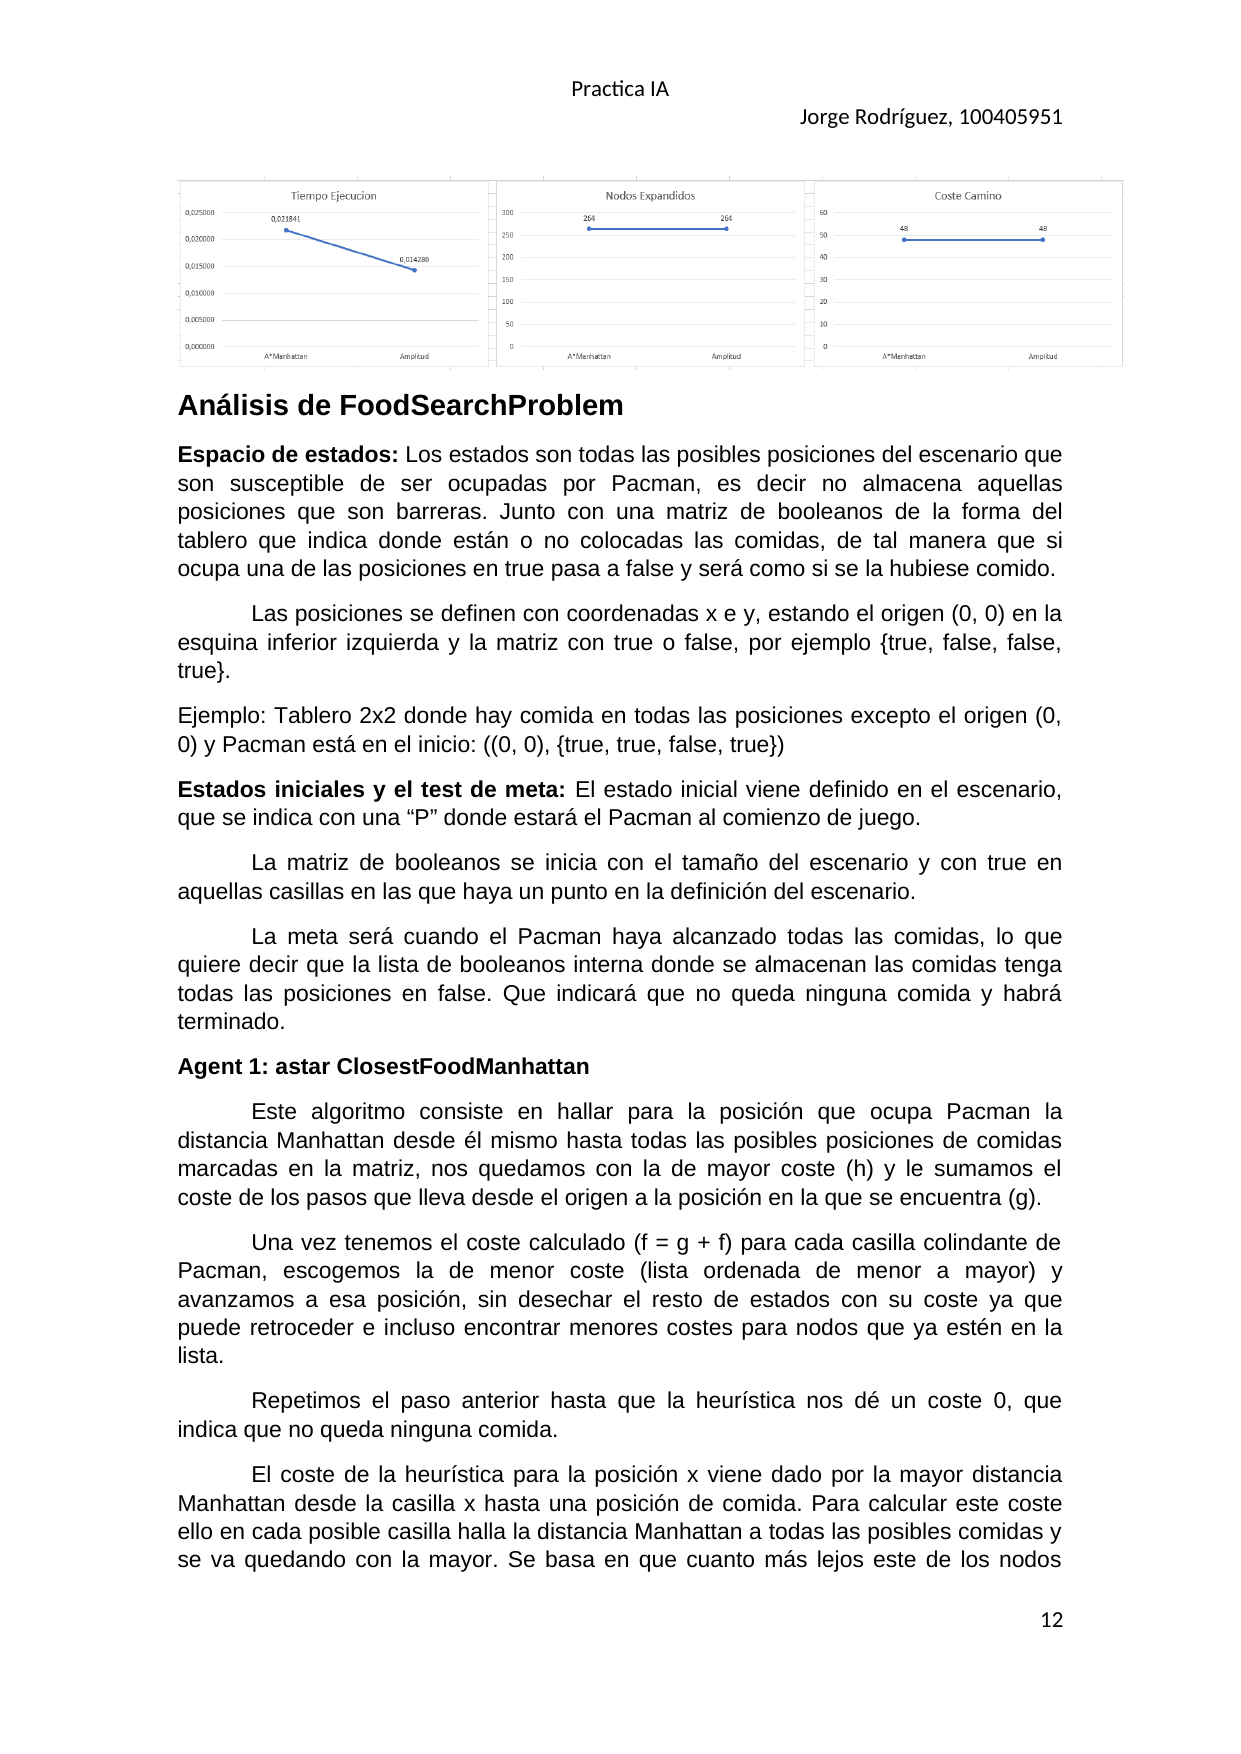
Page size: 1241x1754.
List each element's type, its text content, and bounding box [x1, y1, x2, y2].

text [177, 1461, 1063, 1573]
text Este algoritmo consiste en hallar para la posición que ocupa Pacman la distancia Manhattan desde él mismo hasta todas las posibles posiciones de comidas marcadas en la matriz, nos quedamos con la de mayor coste (h) y le sumamos el coste de los pasos que lleva desde el origen a la posición en la que se encuentra (g). [177, 1098, 1063, 1210]
text Las posiciones se definen con coordenadas x e y, estando el origen (0, 0) en la esquina inferior izquierda y la matriz con true o false, por ejemplo {true, false, false, true}. [177, 600, 1063, 683]
text La matriz de booleanos se inicia con el tamaño del escenario y con true en aquellas casillas en las que haya un punto en la definición del escenario. [177, 849, 1063, 904]
subtitle Análisis de FoodSearchProblem [177, 388, 1063, 422]
picture [177, 176, 1125, 370]
text Repetimos el paso anterior hasta que la heurística nos dé un coste 0, que indica que no queda ninguna comida. [177, 1387, 1063, 1442]
subtitle Agent 1: astar ClosestFoodManhattan [177, 1053, 1063, 1079]
text La meta será cuando el Pacman haya alcanzado todas las comidas, lo que quiere decir que la lista de booleanos interna donde se almacenan las comidas tenga todas las posiciones en false. Que indicará que no queda ninguna comida y habrá terminado. [177, 923, 1063, 1034]
text Espacio de estados: Los estados son todas las posibles posiciones del escenario que son susceptible de ser ocupadas por Pacman, es decir no almacena aquellas posiciones que son barreras. Junto con una matriz de booleanos de la forma del tablero que indica donde están o no colocadas las comidas, de tal manera que si ocupa una de las posiciones en true pasa a false y será como si se la hubiese comido. [177, 441, 1063, 581]
text Estados iniciales y el test de meta: El estado inicial viene definido en el escenario, que se indica con una “P” donde estará el Pacman al comienzo de juego. [177, 776, 1063, 830]
text Una vez tenemos el coste calculado (f = g + f) para cada casilla colindante de Pacman, escogemos la de menor coste (lista ordenada de menor a mayor) y avanzamos a esa posición, sin desechar el resto de estados con su coste ya que puede retroceder e incluso encontrar menores costes para nodos que ya estén en la lista. [177, 1229, 1063, 1369]
text Ejemplo: Tablero 2x2 donde hay comida en todas las posiciones excepto el origen (0, 0) y Pacman está en el inicio: ((0, 0), {true, true, false, true}) [177, 702, 1063, 757]
